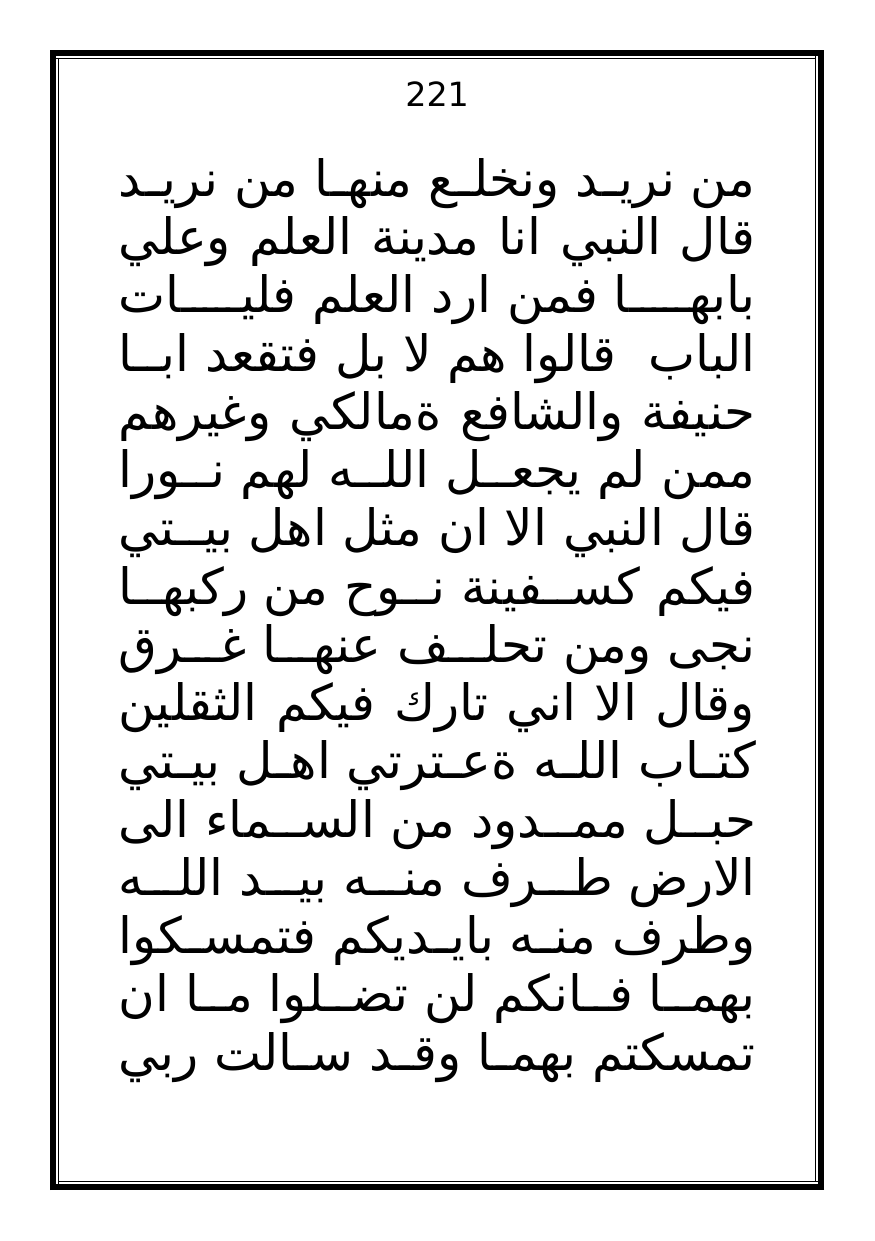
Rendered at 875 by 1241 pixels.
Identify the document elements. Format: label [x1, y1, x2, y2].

text [118, 150, 756, 1082]
